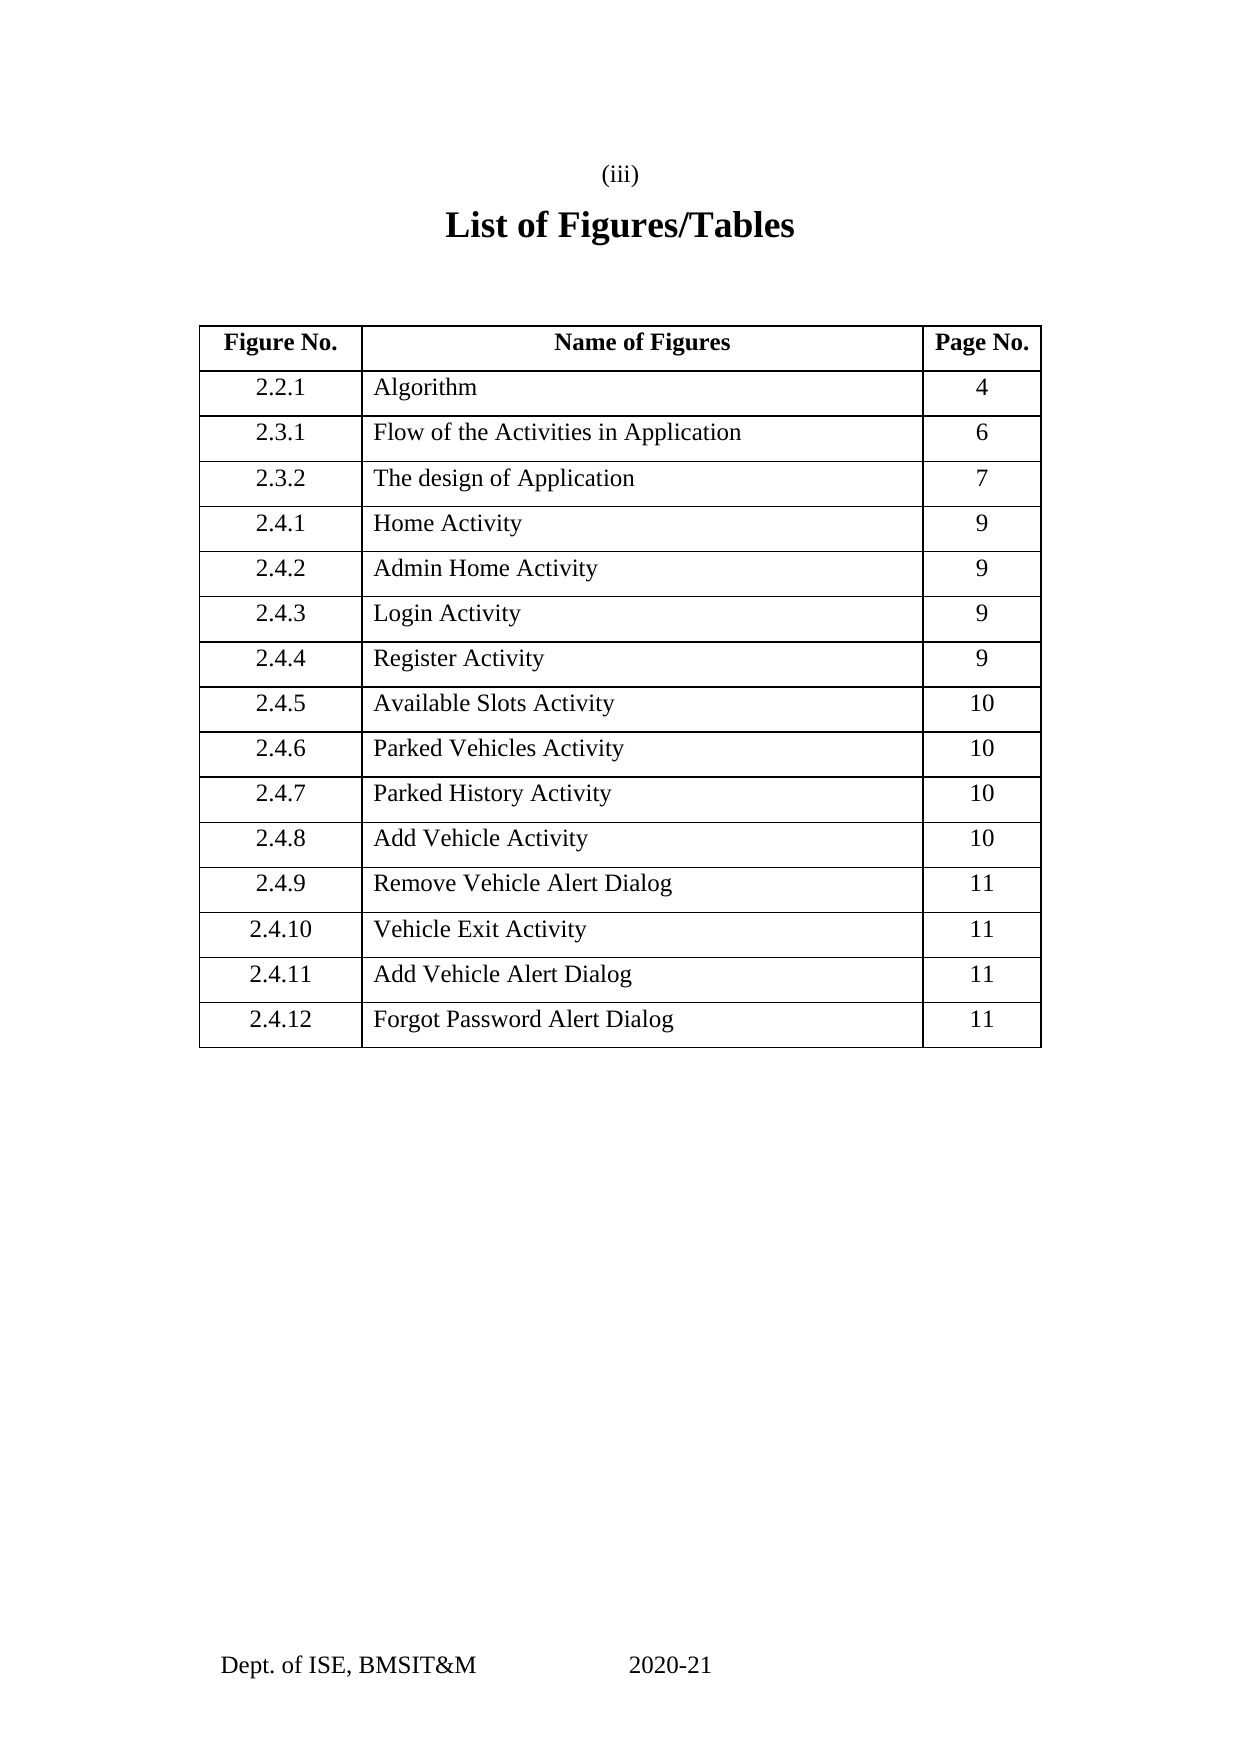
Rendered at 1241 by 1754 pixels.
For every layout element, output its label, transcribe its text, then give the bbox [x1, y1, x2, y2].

text List of Figures/Tables [120, 202, 1120, 246]
table_cell Forgot Password Alert Dialog [363, 1003, 922, 1047]
table_header Name of Figures [363, 327, 922, 370]
table_cell Algorithm [363, 372, 922, 415]
table_cell 10 [924, 733, 1040, 776]
table_cell 2.4.9 [200, 868, 361, 912]
table_cell Vehicle Exit Activity [363, 913, 922, 957]
table_header Page No. [924, 327, 1040, 370]
table_cell 9 [924, 643, 1040, 686]
table_cell Login Activity [363, 597, 922, 641]
table_cell The design of Application [363, 462, 922, 506]
table_cell Remove Vehicle Alert Dialog [363, 868, 922, 912]
table_cell Add Vehicle Activity [363, 823, 922, 866]
table_cell 2.4.7 [200, 778, 361, 821]
table_cell 6 [924, 417, 1040, 461]
table_cell 2.4.11 [200, 958, 361, 1002]
table_cell Home Activity [363, 507, 922, 551]
table_cell 2.3.2 [200, 462, 361, 506]
table_cell 11 [924, 1003, 1040, 1047]
table_cell Admin Home Activity [363, 552, 922, 596]
table_cell 2.4.2 [200, 552, 361, 596]
table_cell 2.4.6 [200, 733, 361, 776]
table_cell 2.4.4 [200, 643, 361, 686]
table_cell 11 [924, 958, 1040, 1002]
table_cell 7 [924, 462, 1040, 506]
table_cell 10 [924, 688, 1040, 731]
table_cell 2.3.1 [200, 417, 361, 461]
table_cell 4 [924, 372, 1040, 415]
table_cell 11 [924, 868, 1040, 912]
text (iii) [120, 159, 1120, 188]
table_cell 9 [924, 507, 1040, 551]
table_cell 2.4.1 [200, 507, 361, 551]
table_cell Parked History Activity [363, 778, 922, 821]
table_cell 2.4.5 [200, 688, 361, 731]
table_cell 9 [924, 552, 1040, 596]
table_cell Parked Vehicles Activity [363, 733, 922, 776]
table_cell 2.4.8 [200, 823, 361, 866]
table_cell 2.2.1 [200, 372, 361, 415]
table_cell 11 [924, 913, 1040, 957]
table_header Figure No. [200, 327, 361, 370]
table_cell Add Vehicle Alert Dialog [363, 958, 922, 1002]
table_cell 10 [924, 823, 1040, 866]
table_cell 2.4.10 [200, 913, 361, 957]
table_cell 2.4.3 [200, 597, 361, 641]
table_cell 9 [924, 597, 1040, 641]
table_cell 10 [924, 778, 1040, 821]
table_cell 2.4.12 [200, 1003, 361, 1047]
table_cell Flow of the Activities in Application [363, 417, 922, 461]
table_cell Register Activity [363, 643, 922, 686]
table_cell Available Slots Activity [363, 688, 922, 731]
